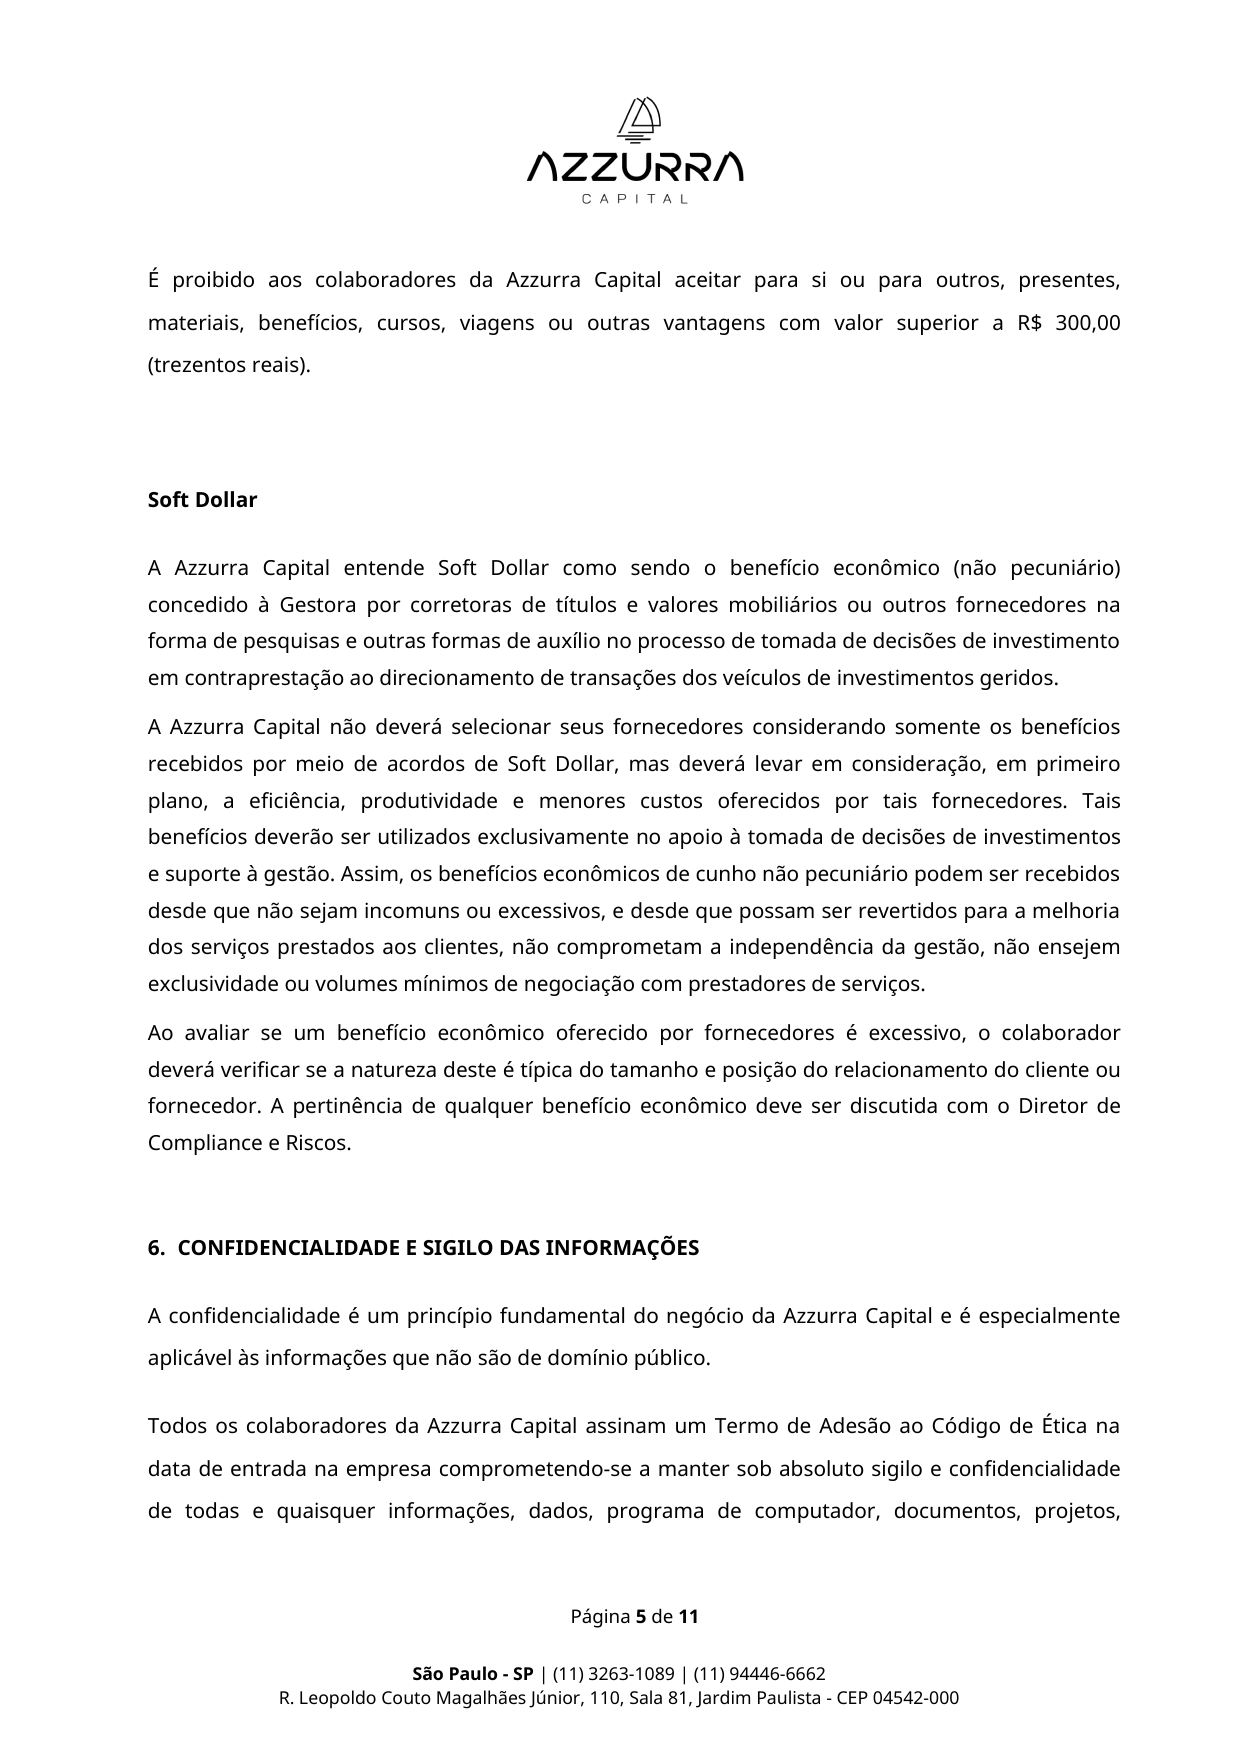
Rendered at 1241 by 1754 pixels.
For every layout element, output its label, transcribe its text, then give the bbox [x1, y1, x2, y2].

text A Azzurra Capital entende Soft Dollar como sendo o benefício econômico (não pecuniário) concedido à Gestora por corretoras de títulos e valores mobiliários ou outros fornecedores na forma de pesquisas e outras formas de auxílio no processo de tomada de decisões de investimento em contraprestação ao direcionamento de transações dos veículos de investimentos geridos. [148, 553, 1122, 692]
text Ao avaliar se um benefício econômico oferecido por fornecedores é excessivo, o colaborador deverá verificar se a natureza deste é típica do tamanho e posição do relacionamento do cliente ou fornecedor. A pertinência de qualquer benefício econômico deve ser discutida com o Diretor de Compliance e Riscos. [148, 1018, 1122, 1157]
picture [526, 96, 744, 204]
text A confidencialidade é um princípio fundamental do negócio da Azzurra Capital e é especialmente aplicável às informações que não são de domínio público. [148, 1301, 1122, 1372]
text É proibido aos colaboradores da Azzurra Capital aceitar para si ou para outros, presentes, materiais, benefícios, cursos, viagens ou outras vantagens com valor superior a R$ 300,00 (trezentos reais). [148, 265, 1122, 379]
list CONFIDENCIALIDADE E SIGILO DAS INFORMAÇÕES [148, 1233, 1122, 1262]
text Soft Dollar [148, 486, 1122, 514]
text A Azzurra Capital não deverá selecionar seus fornecedores considerando somente os benefícios recebidos por meio de acordos de Soft Dollar, mas deverá levar em consideração, em primeiro plano, a eficiência, produtividade e menores custos oferecidos por tais fornecedores. Tais benefícios deverão ser utilizados exclusivamente no apoio à tomada de decisões de investimentos e suporte à gestão. Assim, os benefícios econômicos de cunho não pecuniário podem ser recebidos desde que não sejam incomuns ou excessivos, e desde que possam ser revertidos para a melhoria dos serviços prestados aos clientes, não comprometam a independência da gestão, não ensejem exclusividade ou volumes mínimos de negociação com prestadores de serviços. [148, 712, 1122, 997]
